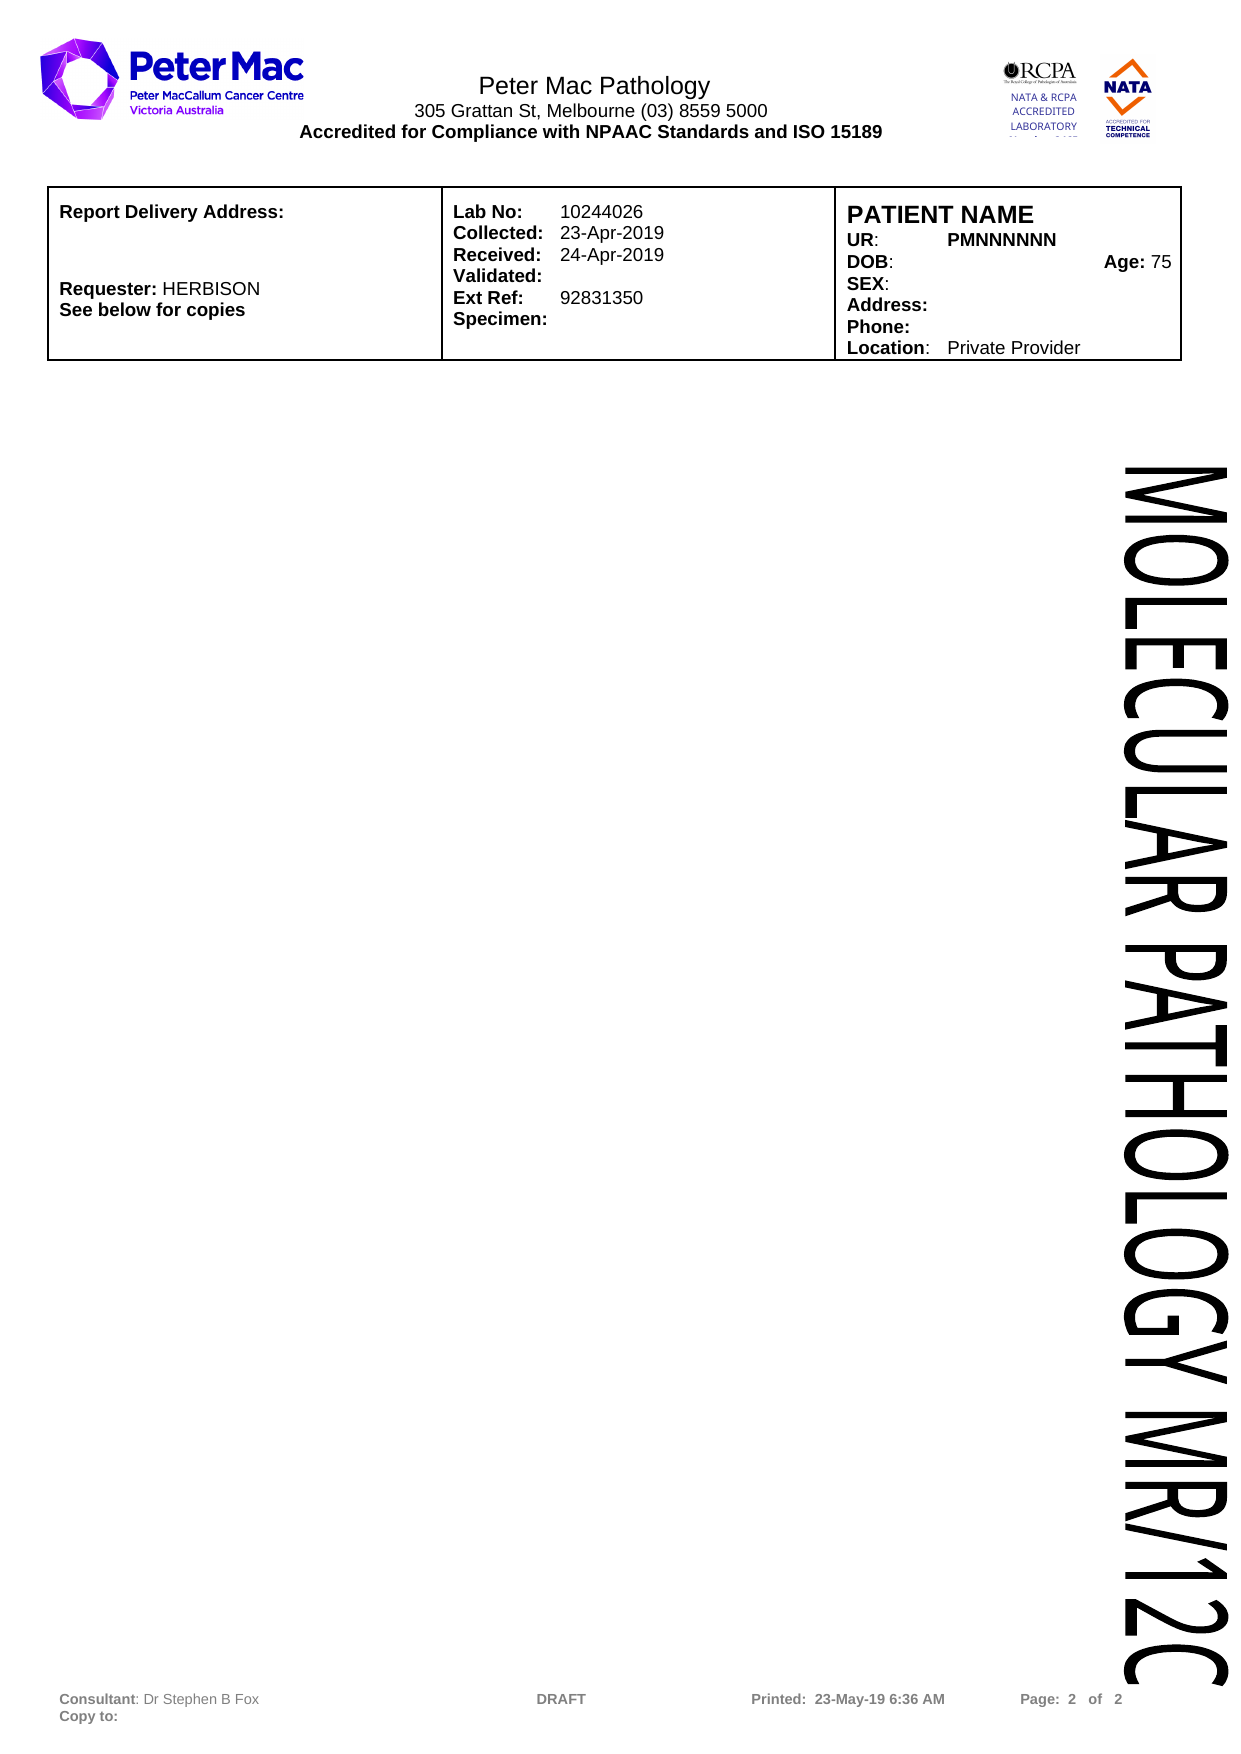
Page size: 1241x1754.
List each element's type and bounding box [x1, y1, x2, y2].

picture [1002, 61, 1078, 85]
picture [1099, 54, 1156, 144]
picture [40, 38, 304, 120]
